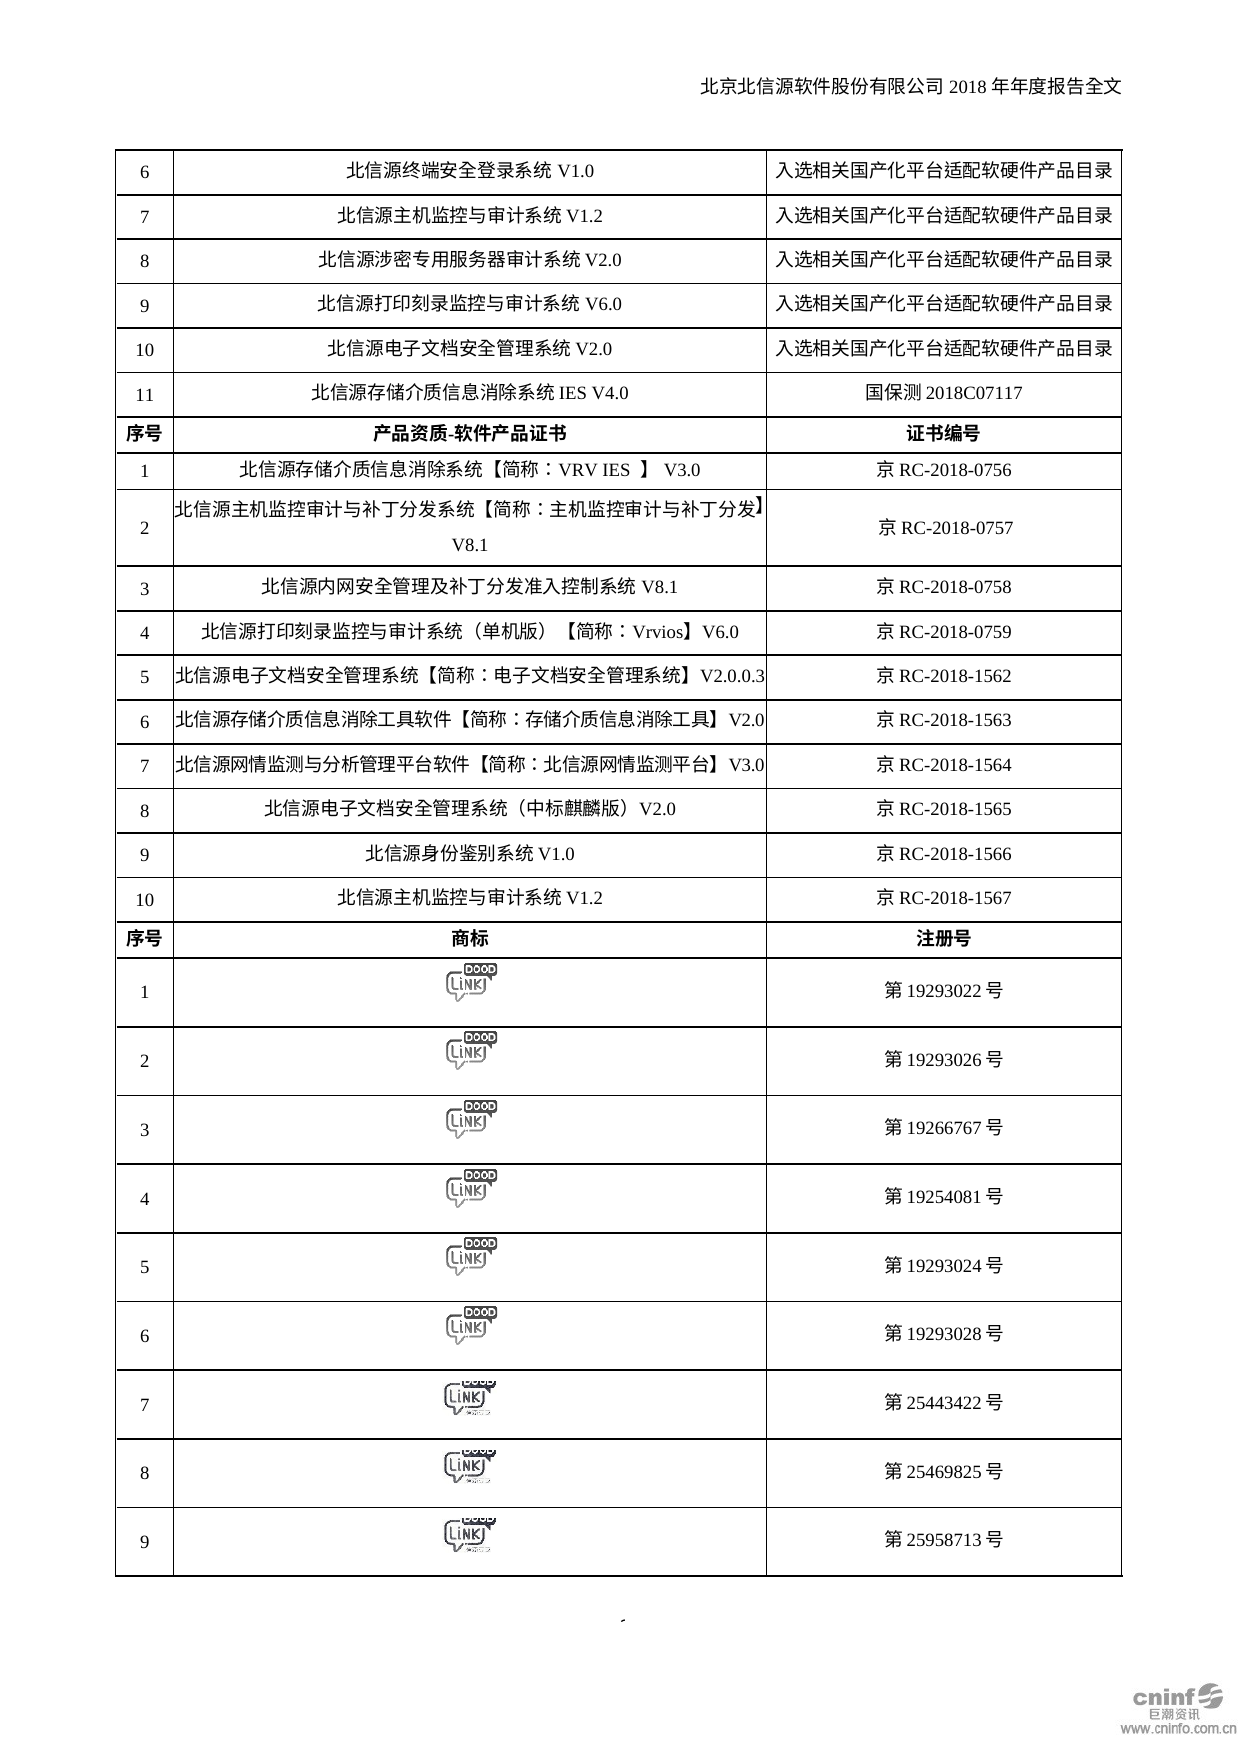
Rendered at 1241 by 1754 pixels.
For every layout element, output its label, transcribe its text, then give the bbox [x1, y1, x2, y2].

picture [1115, 1680, 1240, 1737]
table_cell 京RC-2018-1566 [767, 834, 1121, 877]
table_cell 北信源存储介质信息消除工具软件【简称：存储介质信息消除工具】V2.0 [174, 701, 766, 743]
table_cell 北信源内网安全管理及补丁分发准入控制系统 V8.1 [174, 567, 766, 610]
table_cell [174, 1028, 766, 1094]
table_cell 北信源主机监控与审计系统V1.2 [174, 196, 766, 238]
table_cell 】 京RC-2018-0757 [767, 490, 1121, 565]
table_cell 10 [116, 328, 173, 372]
table_cell [174, 959, 766, 1026]
table_cell 国保测2018C07117 [767, 373, 1121, 416]
table_cell [174, 1371, 766, 1438]
table_cell 入选相关国产化平台适配软硬件产品目录 [767, 196, 1121, 238]
table_cell 第25958713号 [767, 1508, 1121, 1575]
table_cell 京RC-2018-1565 [767, 789, 1121, 832]
table_cell 6 [116, 700, 173, 743]
table_cell 京RC-2018-0758 [767, 567, 1121, 610]
table_cell 第19293024号 [767, 1234, 1121, 1301]
picture [440, 1237, 500, 1285]
table_cell 产品资质-软件产品证书 [174, 418, 766, 452]
table_cell 第19293028号 [767, 1302, 1121, 1369]
picture [442, 1450, 497, 1487]
table_cell 北信源涉密专用服务器审计系统V2.0 [174, 240, 766, 283]
table_cell 序号 [116, 922, 173, 957]
table_cell 8 [116, 239, 173, 283]
table_cell 商标 [174, 923, 766, 957]
table_cell [174, 1440, 766, 1507]
table_cell 1 [116, 453, 173, 488]
table_cell 北信源主机监控审计与补丁分发系统【简称：主机监控审计与补丁分发 V8.1 [174, 490, 766, 565]
table_cell 10 [116, 878, 173, 921]
table_cell 京RC-2018-1564 [767, 745, 1121, 788]
table_cell 4 [116, 1164, 173, 1232]
table_cell 入选相关国产化平台适配软硬件产品目录 [767, 329, 1121, 372]
table_cell 第19293026号 [767, 1028, 1121, 1094]
table_cell [174, 1234, 766, 1301]
table_cell 京RC-2018-0756 [767, 454, 1121, 488]
table_header 入选相关国产化平台适配软硬件产品目录 [767, 151, 1121, 194]
table_cell 7 [116, 195, 173, 238]
table_cell 9 [116, 1508, 173, 1575]
table_cell 1 [116, 958, 173, 1026]
table_cell 北信源身份鉴别系统V1.0 [174, 834, 766, 877]
table_cell 7 [116, 744, 173, 788]
table_cell 入选相关国产化平台适配软硬件产品目录 [767, 284, 1121, 327]
table_cell 6 [116, 1302, 173, 1369]
table_cell 3 [116, 566, 173, 610]
table_header 北信源终端安全登录系统 V1.0 [174, 151, 766, 194]
table_cell 北信源网情监测与分析管理平台软件【简称：北信源网情监测平台】V3.0 [174, 745, 766, 788]
table_cell 8 [116, 789, 173, 832]
table_cell 3 [116, 1096, 173, 1163]
table_cell [174, 1302, 766, 1369]
table_cell [174, 1508, 766, 1575]
picture [440, 963, 500, 1011]
picture [440, 1169, 500, 1217]
table_cell 京RC-2018-0759 [767, 612, 1121, 654]
table_cell 北信源存储介质信息消除系统【简称：VRV IES 】 V3.0 [174, 454, 766, 488]
table_cell 9 [116, 284, 173, 327]
table_cell 5 [116, 1233, 173, 1301]
table_cell [174, 1165, 766, 1232]
table_cell [174, 1096, 766, 1163]
table_cell 2 [116, 1027, 173, 1094]
table_cell 2 [116, 490, 173, 565]
table_cell 第25469825号 [767, 1440, 1121, 1507]
picture [442, 1381, 497, 1419]
table_cell 北信源电子文档安全管理系统（中标麒麟版）V2.0 [174, 789, 766, 832]
table_cell 8 [116, 1439, 173, 1507]
picture [440, 1100, 500, 1148]
table_cell 北信源主机监控与审计系统V1.2 [174, 878, 766, 921]
table_cell 11 [116, 373, 173, 416]
table_cell 京RC-2018-1567 [767, 878, 1121, 921]
table_cell 证书编号 [767, 418, 1121, 452]
table_cell 5 [116, 655, 173, 699]
picture [442, 1518, 497, 1556]
table_cell 9 [116, 833, 173, 877]
table_cell 北信源电子文档安全管理系统V2.0 [174, 329, 766, 372]
picture [440, 1031, 500, 1079]
table_cell 第19254081号 [767, 1165, 1121, 1232]
table_header 6 [116, 151, 173, 194]
table_cell 北信源存储介质信息消除系统IES V4.0 [174, 373, 766, 416]
table_cell 第25443422号 [767, 1371, 1121, 1438]
table_cell 7 [116, 1370, 173, 1438]
table_cell 注册号 [767, 923, 1121, 957]
table_cell 北信源电子文档安全管理系统【简称：电子文档安全管理系统】V2.0.0.3 [174, 656, 766, 699]
table_cell 4 [116, 611, 173, 654]
table_cell 第19266767号 [767, 1096, 1121, 1163]
table_cell 序号 [116, 417, 173, 452]
table_cell 第19293022号 [767, 959, 1121, 1026]
table_cell 入选相关国产化平台适配软硬件产品目录 [767, 240, 1121, 283]
table_cell 京RC-2018-1562 [767, 656, 1121, 699]
table_cell 北信源打印刻录监控与审计系统 V6.0 [174, 284, 766, 327]
picture [440, 1306, 500, 1354]
table_cell 北信源打印刻录监控与审计系统（单机版）【简称：Vrvios】V6.0 [174, 612, 766, 654]
table_cell 京RC-2018-1563 [767, 701, 1121, 743]
